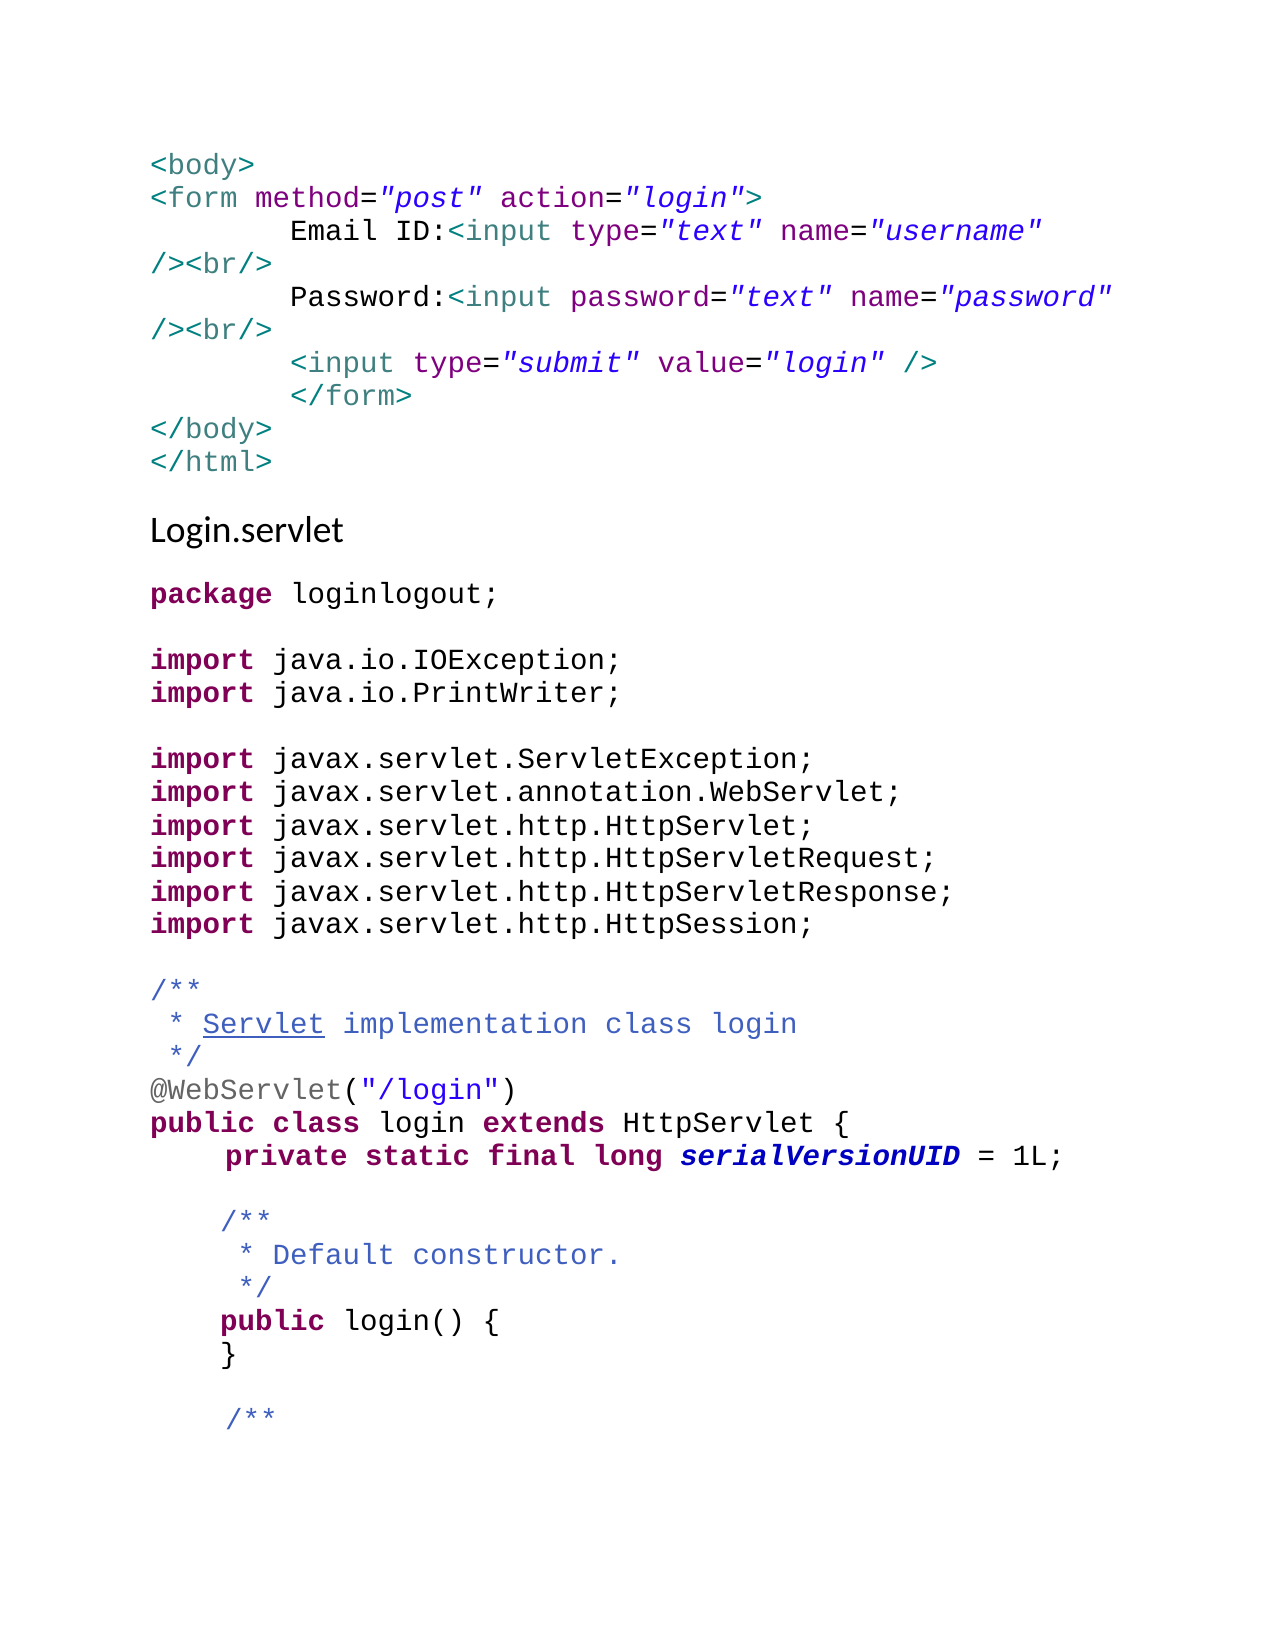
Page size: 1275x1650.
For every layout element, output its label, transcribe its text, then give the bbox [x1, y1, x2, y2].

text </body> [150, 414, 1125, 447]
text */ [150, 1273, 1125, 1306]
text Login.servlet [150, 506, 1125, 552]
text } [150, 1339, 1125, 1372]
text <input type="submit" value="login" /> [150, 348, 1125, 381]
text /** [150, 976, 1125, 1009]
text import java.io.PrintWriter; [150, 678, 1125, 712]
text /** [150, 1207, 1125, 1240]
text import javax.servlet.http.HttpServlet; [150, 811, 1125, 844]
text import javax.servlet.http.HttpServletResponse; [150, 877, 1125, 910]
text import javax.servlet.http.HttpSession; [150, 910, 1125, 943]
text Email ID:<input type="text" name="username" /><br/> [150, 216, 1125, 282]
text Password:<input password="text" name="password" /><br/> [150, 282, 1125, 348]
text </html> [150, 447, 1125, 480]
text package loginlogout; [150, 579, 1125, 612]
text import java.io.IOException; [150, 646, 1125, 678]
text <form method="post" action="login"> [150, 183, 1125, 216]
text public login() { [150, 1306, 1125, 1339]
text import javax.servlet.ServletException; [150, 744, 1125, 778]
text import javax.servlet.annotation.WebServlet; [150, 778, 1125, 811]
text * Servlet implementation class login [150, 1009, 1125, 1042]
text */ [150, 1042, 1125, 1075]
text </form> [150, 381, 1125, 414]
text public class login extends HttpServlet { [150, 1108, 1125, 1141]
text import javax.servlet.http.HttpServletRequest; [150, 844, 1125, 877]
text @WebServlet("/login") [150, 1075, 1125, 1108]
text <body> [150, 150, 1125, 183]
text * Default constructor. [150, 1240, 1125, 1273]
text private static final long serialVersionUID = 1L; [150, 1141, 1125, 1174]
text /** [150, 1405, 1125, 1438]
